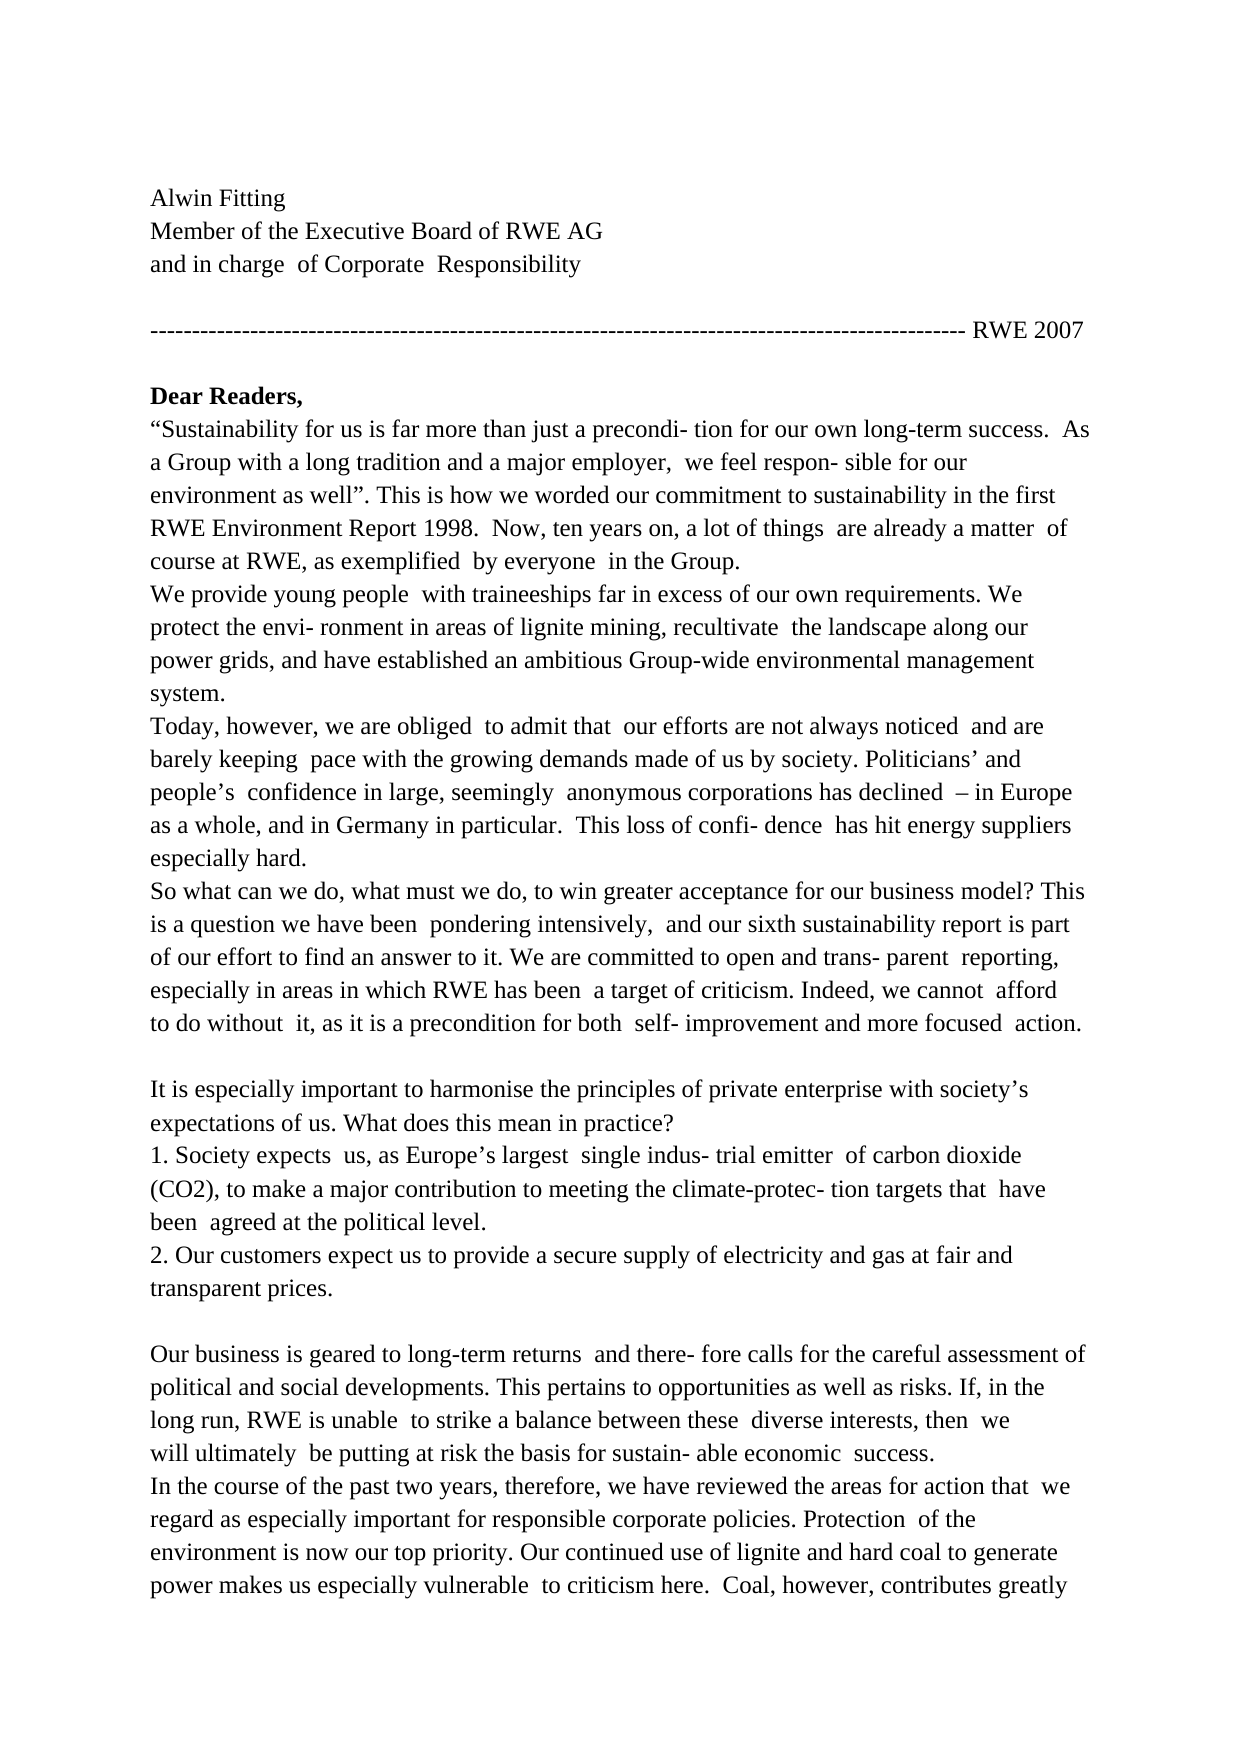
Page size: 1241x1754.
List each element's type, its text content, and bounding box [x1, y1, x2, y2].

text “Sustainability for us is far more than just a precondi- tion for our own long-term success. As a Group with a long tradition and a major employer, we feel respon- sible for our environment as well”. This is how we worded our commitment to sustainability in the first RWE Environment Report 1998. Now, ten years on, a lot of things are already a matter of course at RWE, as exemplified by everyone in the Group. [150, 414, 1090, 575]
text will ultimately be putting at risk the basis for sustain- able economic success. [150, 1438, 1090, 1467]
text 1. Society expects us, as Europe’s largest single indus- trial emitter of carbon dioxide (CO2), to make a major contribution to meeting the climate-protec- tion targets that have been agreed at the political level. [150, 1141, 1090, 1235]
text Member of the Executive Board of RWE AG [150, 216, 1090, 245]
text to do without it, as it is a precondition for both self- improvement and more focused action. [150, 1008, 1090, 1037]
text It is especially important to harmonise the principles of private enterprise with society’s expectations of us. What does this mean in practice? [150, 1074, 1090, 1136]
text Alwin Fitting [150, 183, 1090, 212]
text We provide young people with traineeships far in excess of our own requirements. We protect the envi- ronment in areas of lignite mining, recultivate the landscape along our power grids, and have established an ambitious Group-wide environmental management system. [150, 579, 1090, 707]
text Dear Readers, [150, 381, 1090, 410]
text So what can we do, what must we do, to win greater acceptance for our business model? This is a question we have been pondering intensively, and our sixth sustainability report is part of our effort to find an answer to it. We are committed to open and trans- parent reporting, especially in areas in which RWE has been a target of criticism. Indeed, we cannot afford [150, 876, 1090, 1004]
text 2. Our customers expect us to provide a secure supply of electricity and gas at fair and transparent prices. [150, 1240, 1090, 1301]
text and in charge of Corporate Responsibility [150, 249, 1090, 278]
text Today, however, we are obliged to admit that our efforts are not always noticed and are barely keeping pace with the growing demands made of us by society. Politicians’ and people’s confidence in large, seemingly anonymous corporations has declined – in Europe as a whole, and in Germany in particular. This loss of confi- dence has hit energy suppliers especially hard. [150, 711, 1090, 872]
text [150, 1471, 1090, 1599]
text -------------------------------------------------------------------------------------------------- RWE 2007 [150, 315, 1090, 344]
text Our business is geared to long-term returns and there- fore calls for the careful assessment of political and social developments. This pertains to opportunities as well as risks. If, in the long run, RWE is unable to strike a balance between these diverse interests, then we [150, 1339, 1090, 1433]
